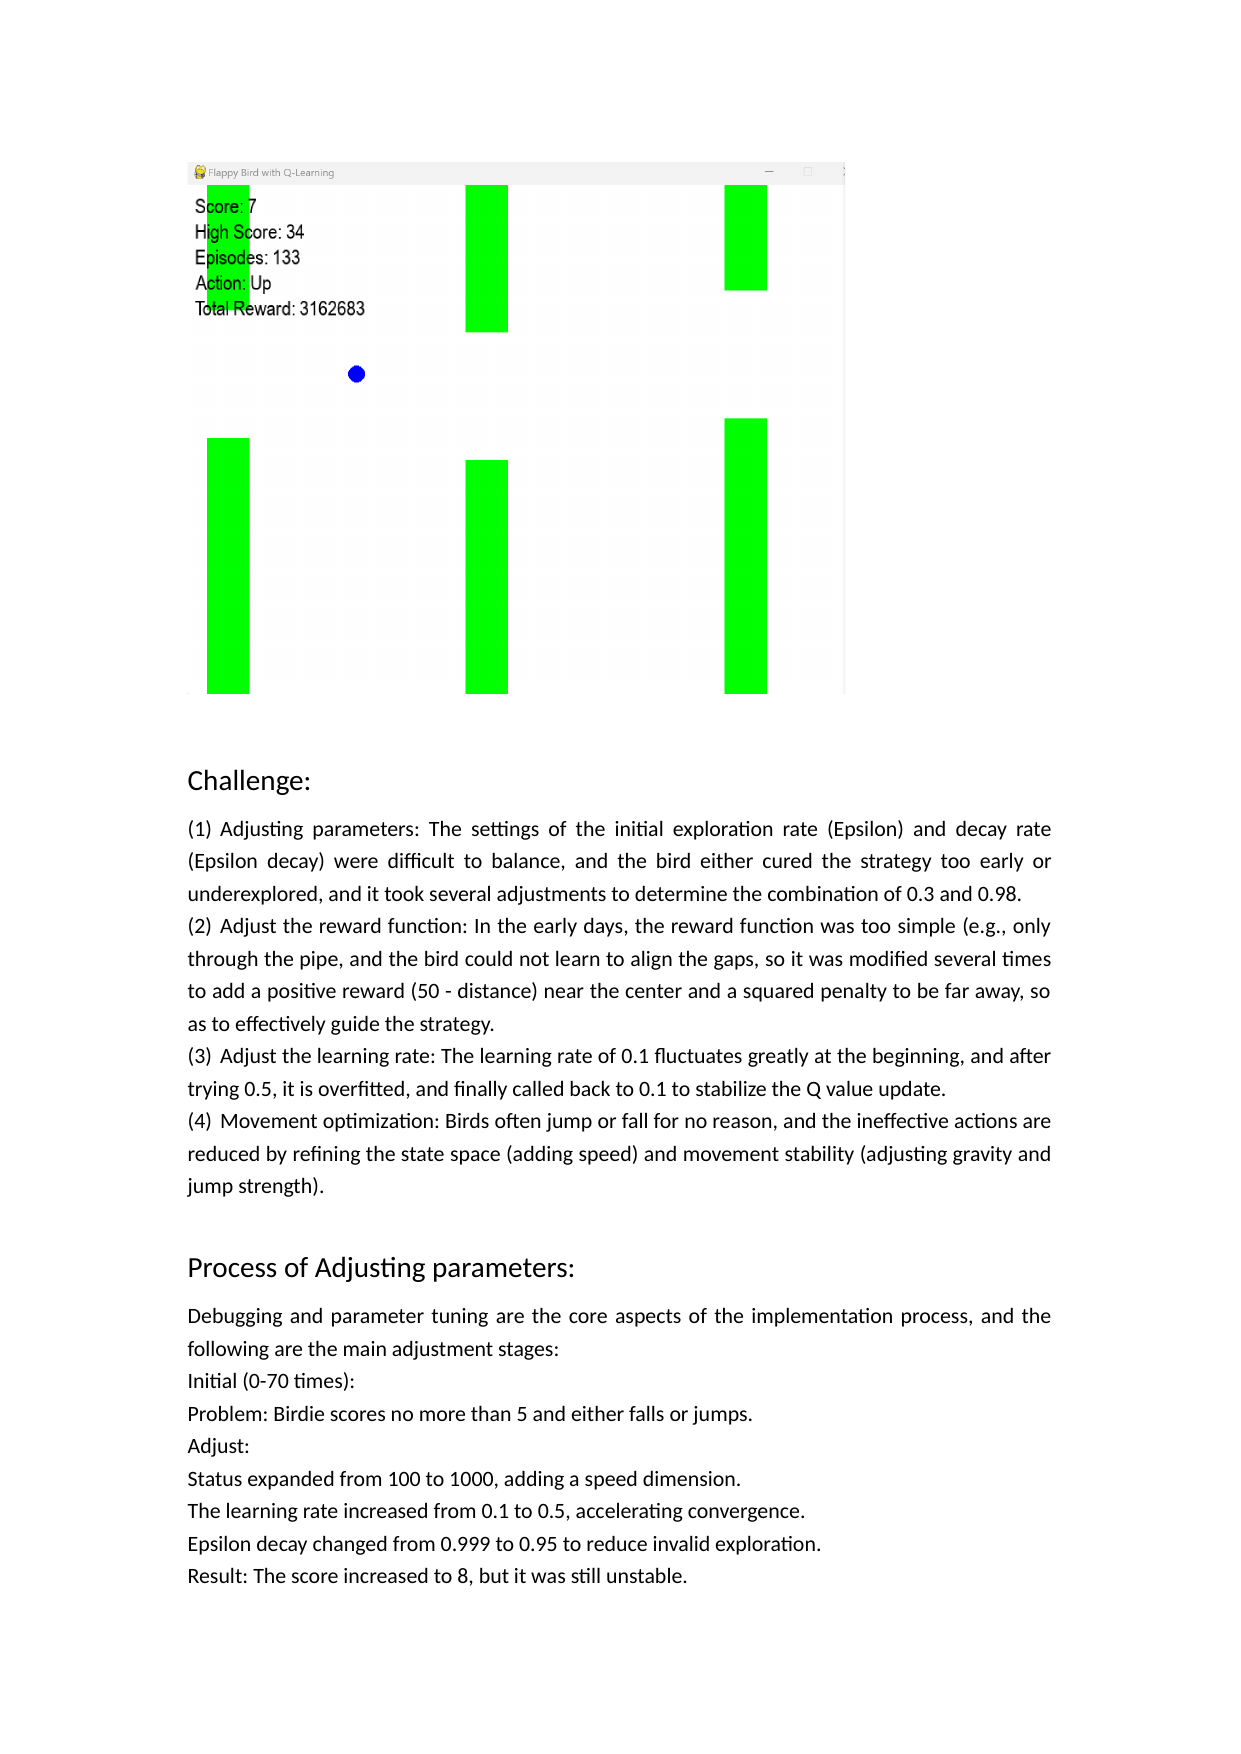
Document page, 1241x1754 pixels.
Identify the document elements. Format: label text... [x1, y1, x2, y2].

list Adjusting parameters: The settings of the initial exploration rate (Epsilon) and decay rate (Epsilon decay) were difficult to balance, and the bird either cured the strategy too early or underexplored, and it took several adjustments to determine the combination of 0.3 and 0.98. [187, 812, 1053, 909]
list Movement optimization: Birds often jump or fall for no reason, and the ineffective actions are reduced by refining the state space (adding speed) and movement stability (adjusting gravity and jump strength). [187, 1104, 1053, 1202]
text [187, 1234, 1053, 1592]
list Adjust the learning rate: The learning rate of 0.1 fluctuates greatly at the beginning, and after trying 0.5, it is overfitted, and finally called back to 0.1 to stabilize the Q value update. [187, 1039, 1053, 1104]
picture [187, 162, 846, 694]
list Adjust the reward function: In the early days, the reward function was too simple (e.g., only through the pipe, and the bird could not learn to align the gaps, so it was modified several times to add a positive reward (50 - distance) near the center and a squared penalty to be far away, so as to effectively guide the strategy. [187, 909, 1053, 1039]
text Challenge: [187, 747, 1053, 812]
